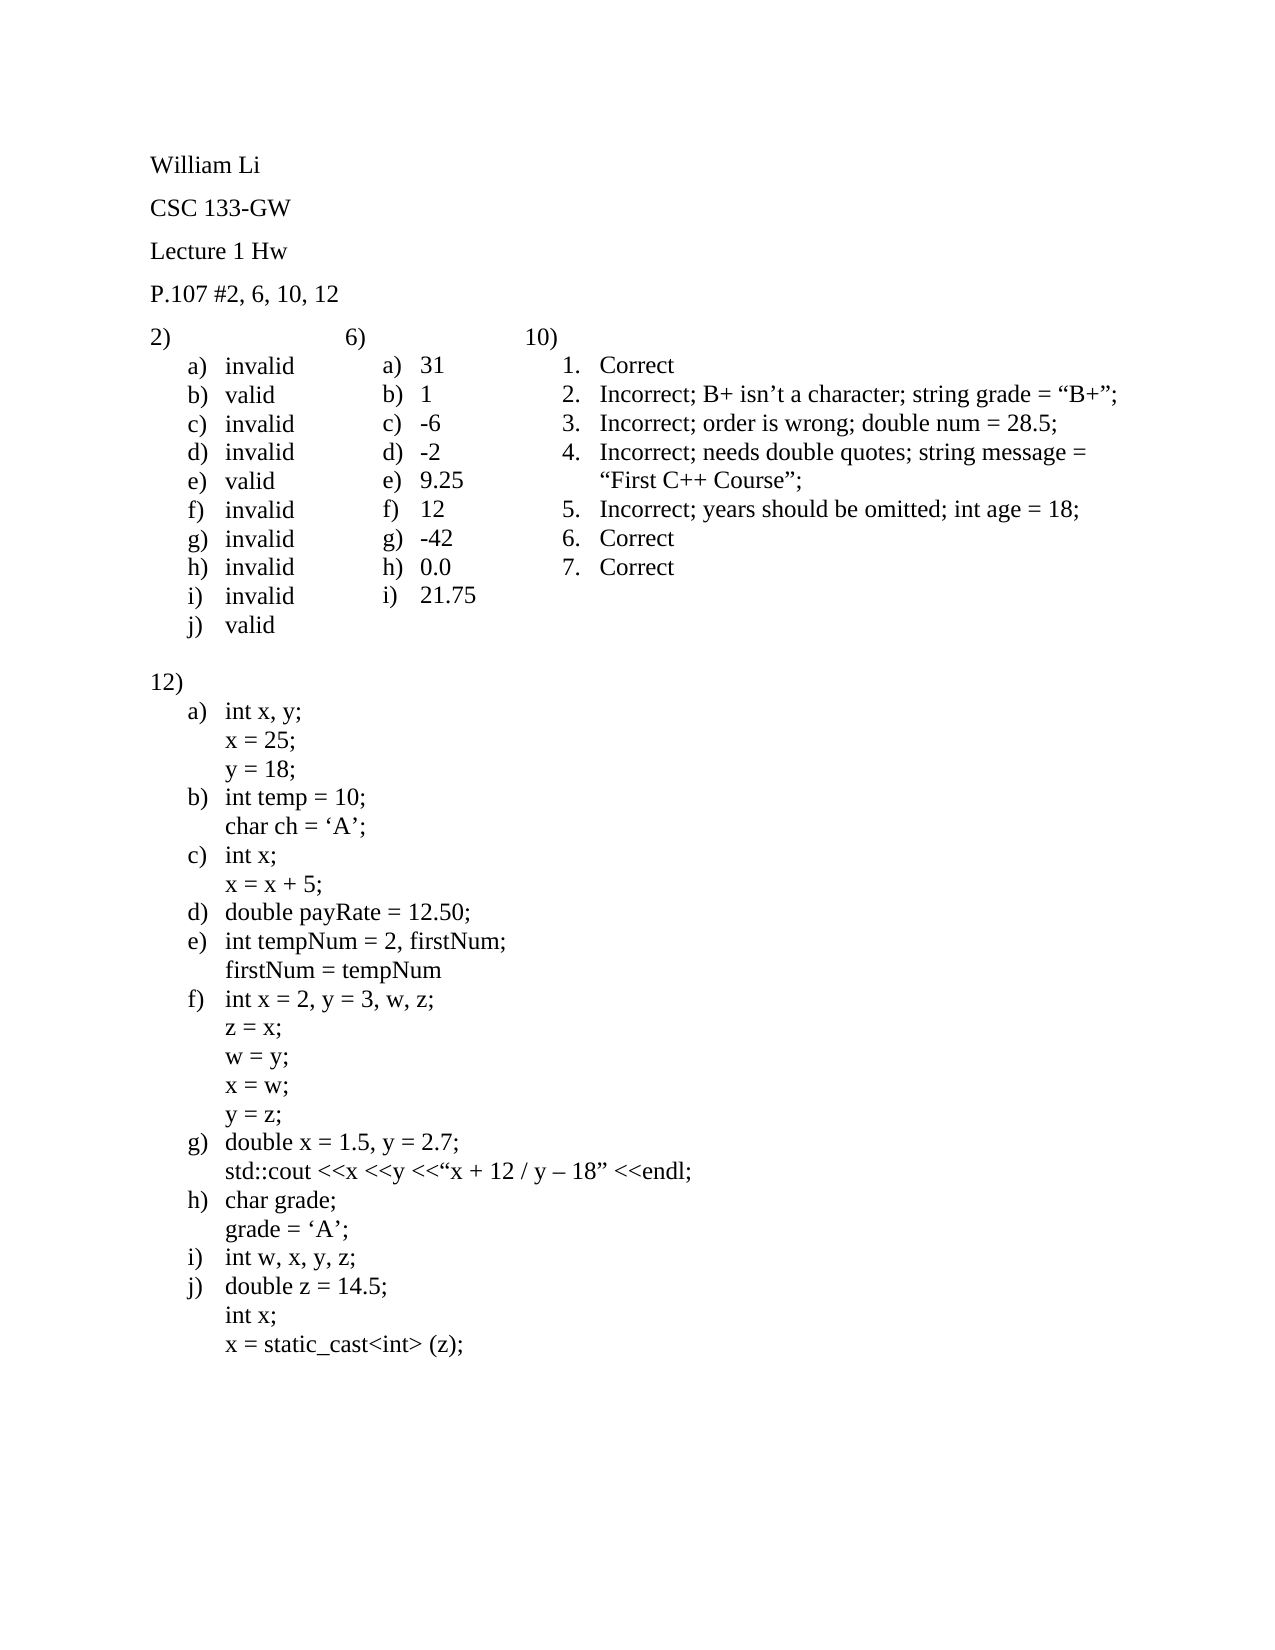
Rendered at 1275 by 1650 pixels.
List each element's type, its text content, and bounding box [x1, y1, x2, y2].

text y = z; [225, 1099, 1125, 1127]
list invalid [187, 437, 329, 466]
text CSC 133-GW [150, 193, 1125, 222]
text y = 18; [150, 754, 1125, 782]
text x = x + 5; [225, 869, 1125, 897]
list int x = 2, y = 3, w, z; [187, 984, 1125, 1012]
text int x; [225, 1300, 1125, 1329]
list valid [187, 380, 329, 409]
list int tempNum = 2, firstNum; [187, 926, 1125, 955]
text Lecture 1 Hw [150, 236, 1125, 265]
text z = x; [225, 1012, 1125, 1041]
text William Li [150, 150, 1125, 179]
text grade = ‘A’; [225, 1214, 1125, 1242]
text x = static_cast<int> (z); [225, 1329, 1125, 1357]
text char ch = ‘A’; [225, 811, 1125, 840]
text firstNum = tempNum [225, 955, 1125, 984]
text x = w; [225, 1070, 1125, 1099]
list double x = 1.5, y = 2.7; [187, 1127, 1125, 1156]
text std::cout <<x <<y <<“x + 12 / y – 18” <<endl; [225, 1156, 1125, 1185]
list int x; [187, 840, 1125, 869]
list invalid [187, 524, 329, 552]
list invalid [187, 409, 329, 437]
list valid [187, 466, 329, 495]
list P.107 #2, 6, 10, 12 [150, 279, 1125, 308]
list int temp = 10; [187, 782, 1125, 811]
list invalid [187, 552, 329, 581]
list int w, x, y, z; [187, 1242, 1125, 1271]
list double payRate = 12.50; [187, 897, 1125, 926]
list invalid [187, 351, 329, 380]
text x = 25; [150, 725, 1125, 754]
list double z = 14.5; [187, 1271, 1125, 1300]
list valid [187, 610, 329, 639]
text w = y; [225, 1041, 1125, 1070]
list invalid [187, 495, 329, 524]
list int x, y; [187, 696, 1125, 725]
list invalid [187, 581, 329, 610]
list char grade; [187, 1185, 1125, 1214]
